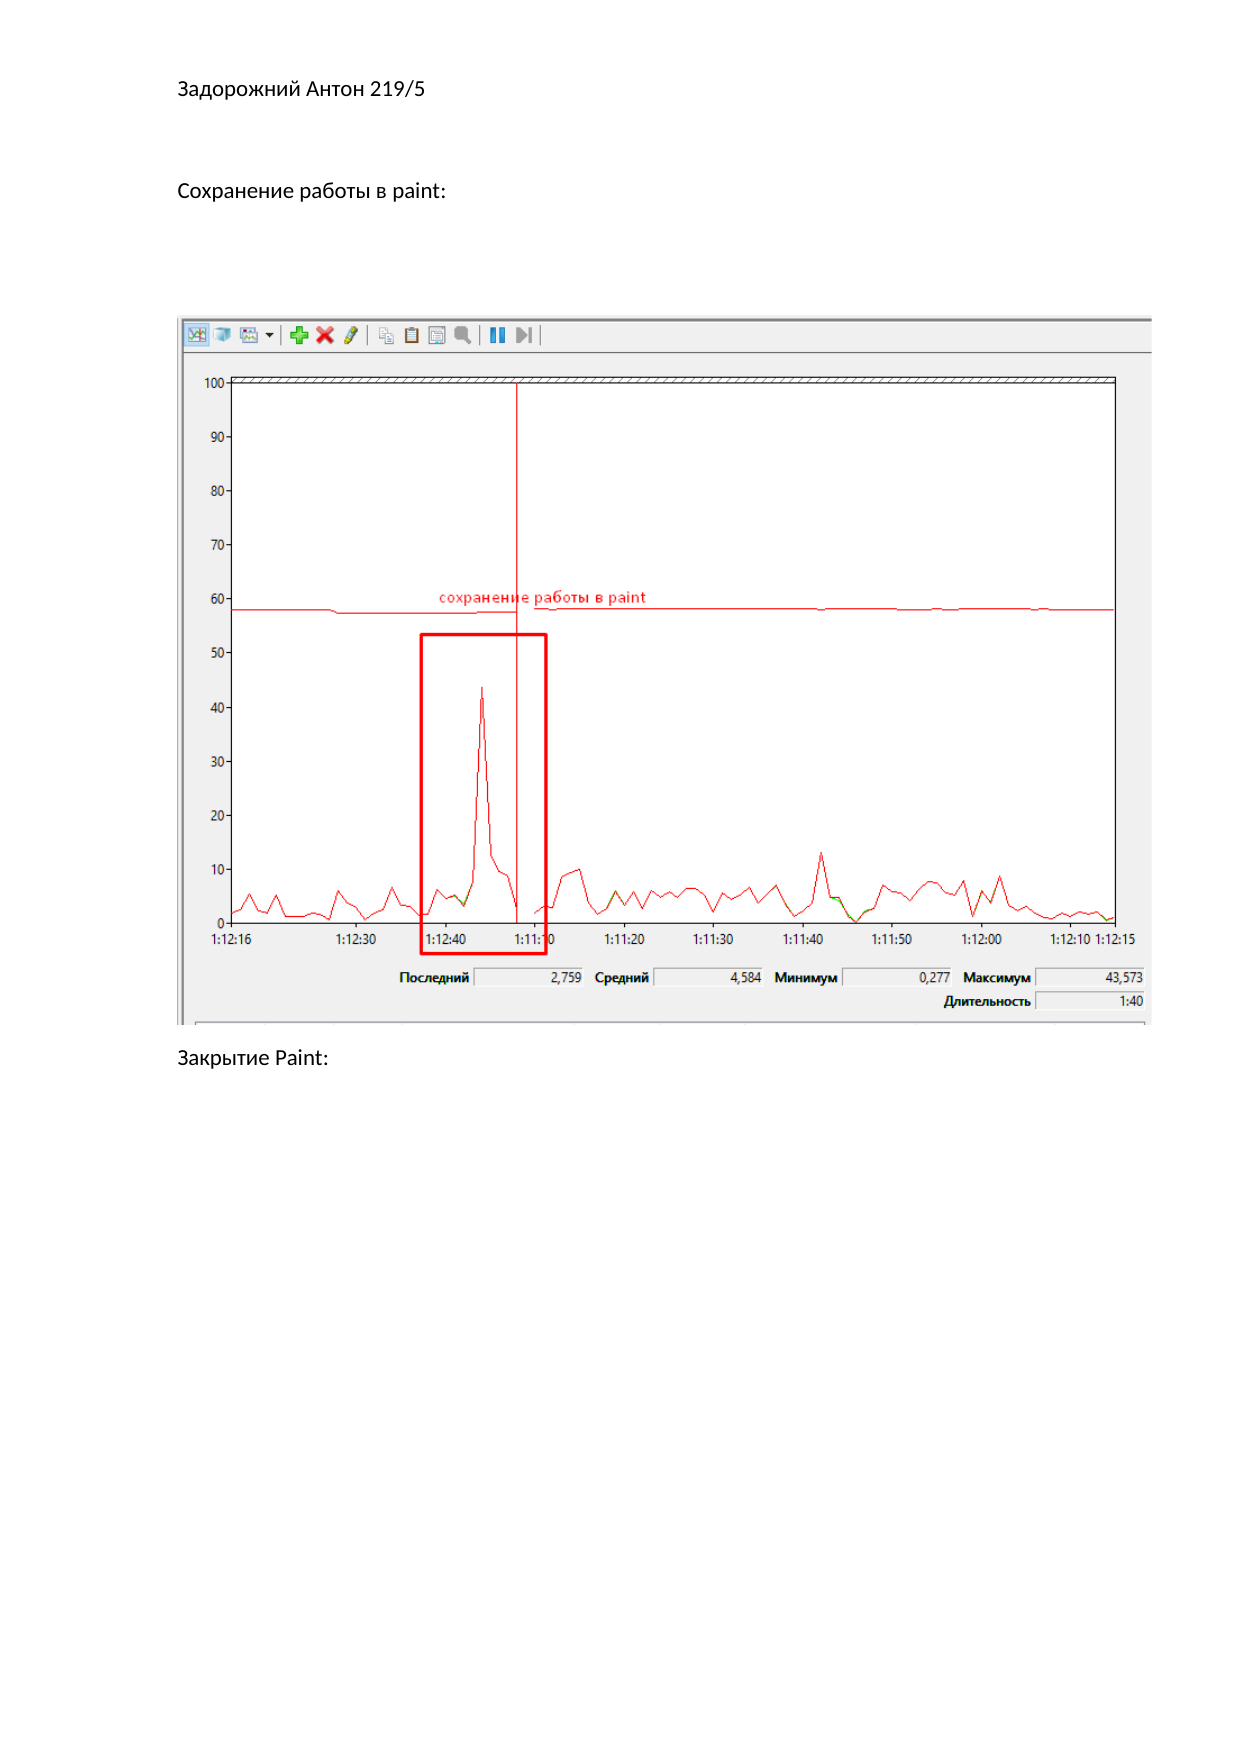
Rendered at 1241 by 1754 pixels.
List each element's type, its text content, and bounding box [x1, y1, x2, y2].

text Закрытие Paint: [177, 1043, 1152, 1071]
picture [177, 315, 1152, 1025]
text Сохранение работы в paint: [177, 176, 1152, 204]
